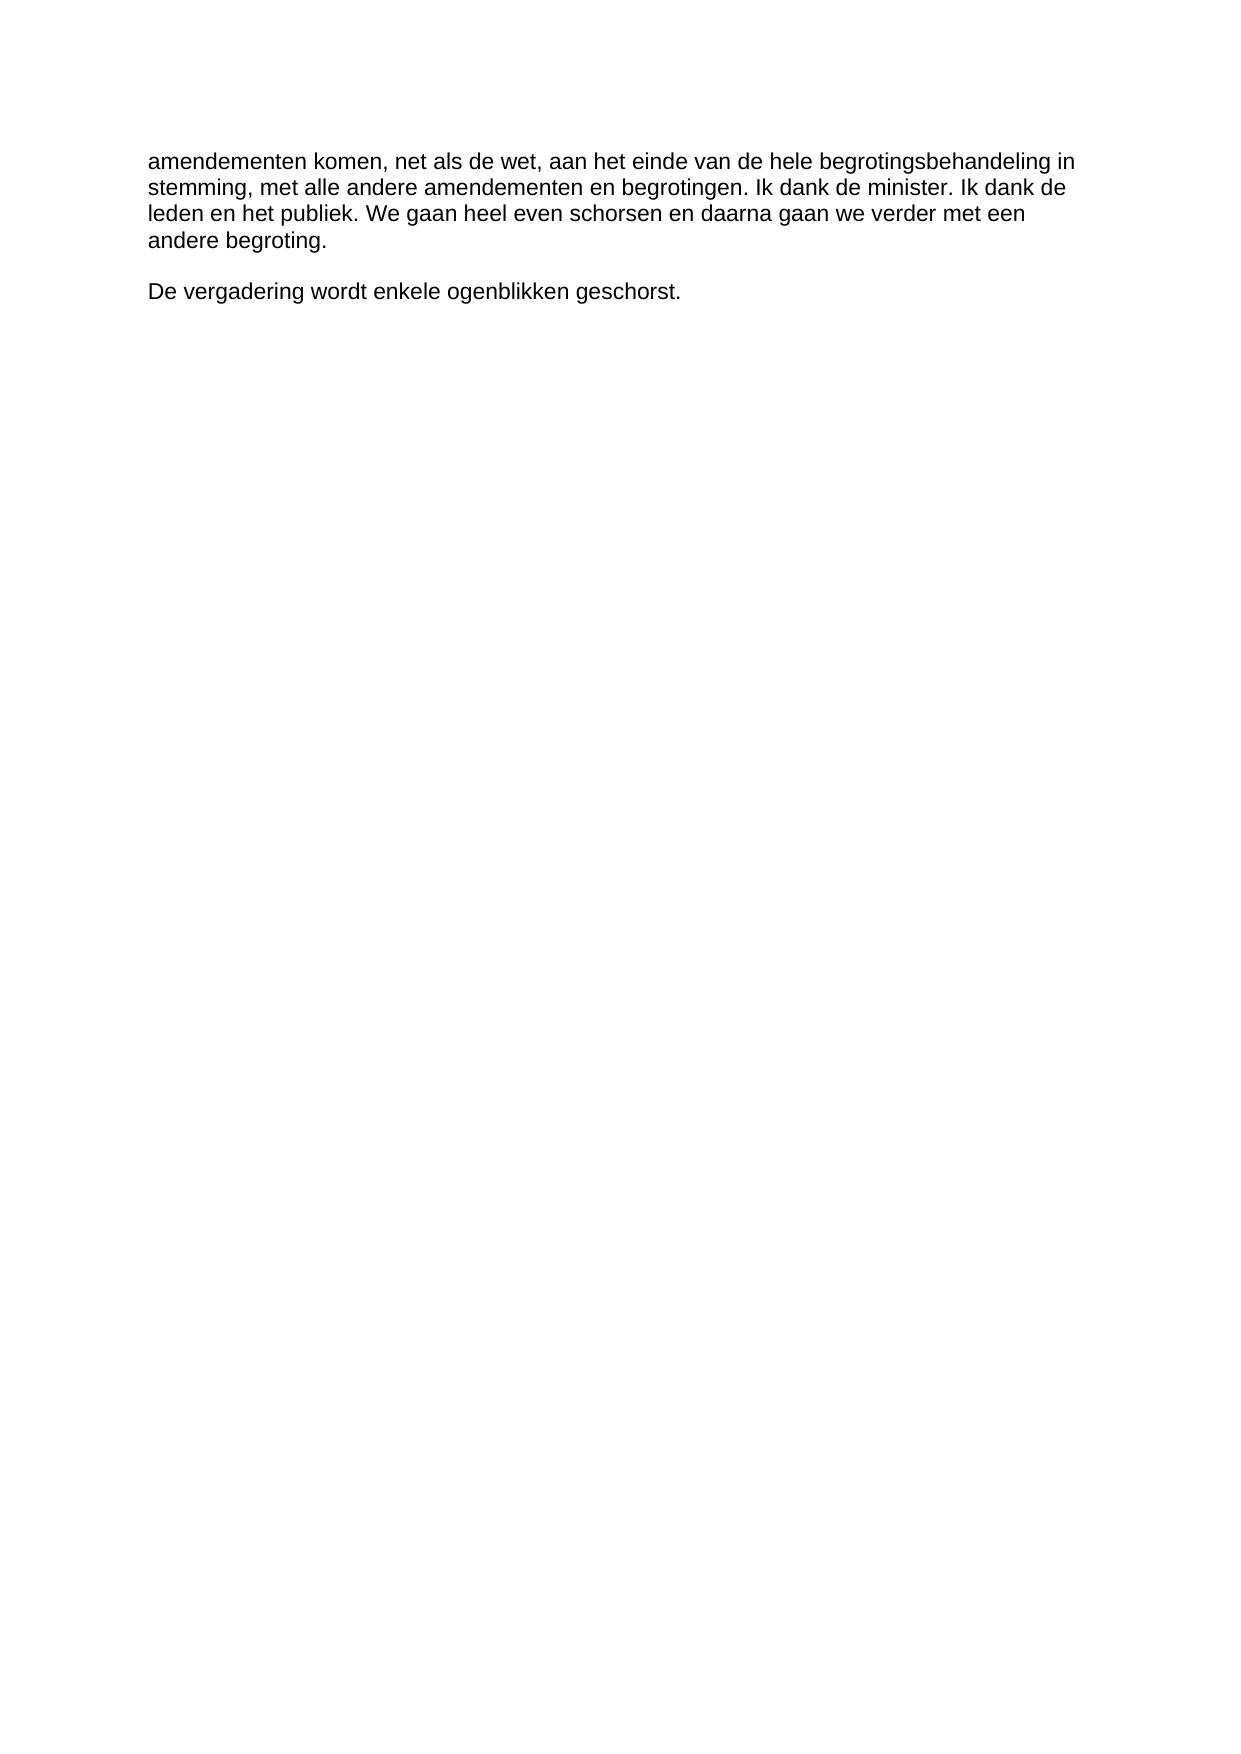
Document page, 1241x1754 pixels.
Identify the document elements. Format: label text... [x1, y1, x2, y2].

text De vergadering wordt enkele ogenblikken geschorst. [148, 278, 1093, 304]
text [148, 148, 1093, 253]
